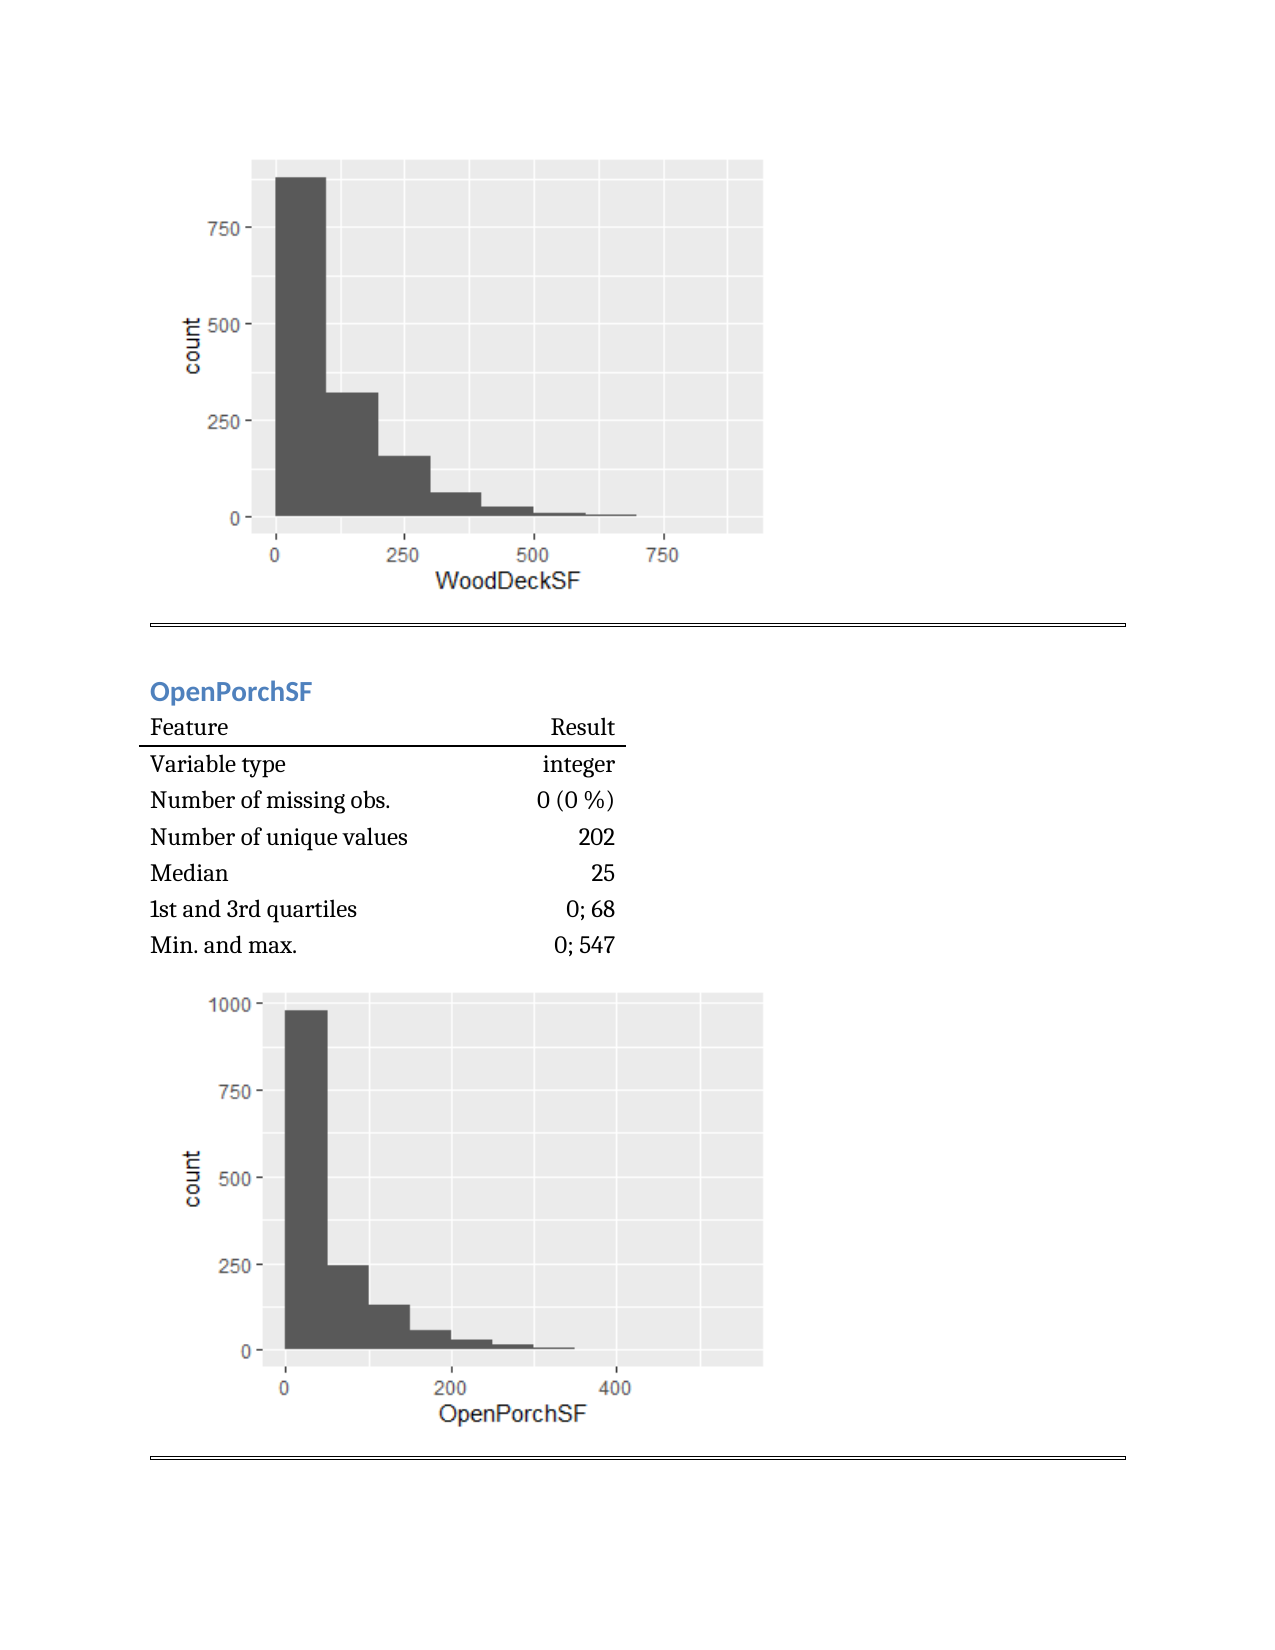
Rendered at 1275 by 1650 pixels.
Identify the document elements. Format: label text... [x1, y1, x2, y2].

table_cell Variable type [139, 747, 491, 783]
table_cell Min. and max. [139, 928, 491, 964]
table_cell 25 [491, 855, 626, 891]
table_cell 202 [491, 819, 626, 855]
table_cell Number of unique values [139, 819, 491, 855]
table_header Feature [139, 709, 491, 745]
subtitle OpenPorchSF [150, 673, 1125, 709]
table_header Result [491, 709, 626, 745]
table_cell Number of missing obs. [139, 783, 491, 819]
table_cell 1st and 3rd quartiles [139, 891, 491, 928]
table_cell Median [139, 855, 491, 891]
picture [168, 982, 776, 1438]
table_cell integer [491, 747, 626, 783]
table_cell 0; 68 [491, 891, 626, 928]
table_cell 0; 547 [491, 928, 626, 964]
table_cell 0 (0 %) [491, 783, 626, 819]
picture [168, 150, 776, 605]
